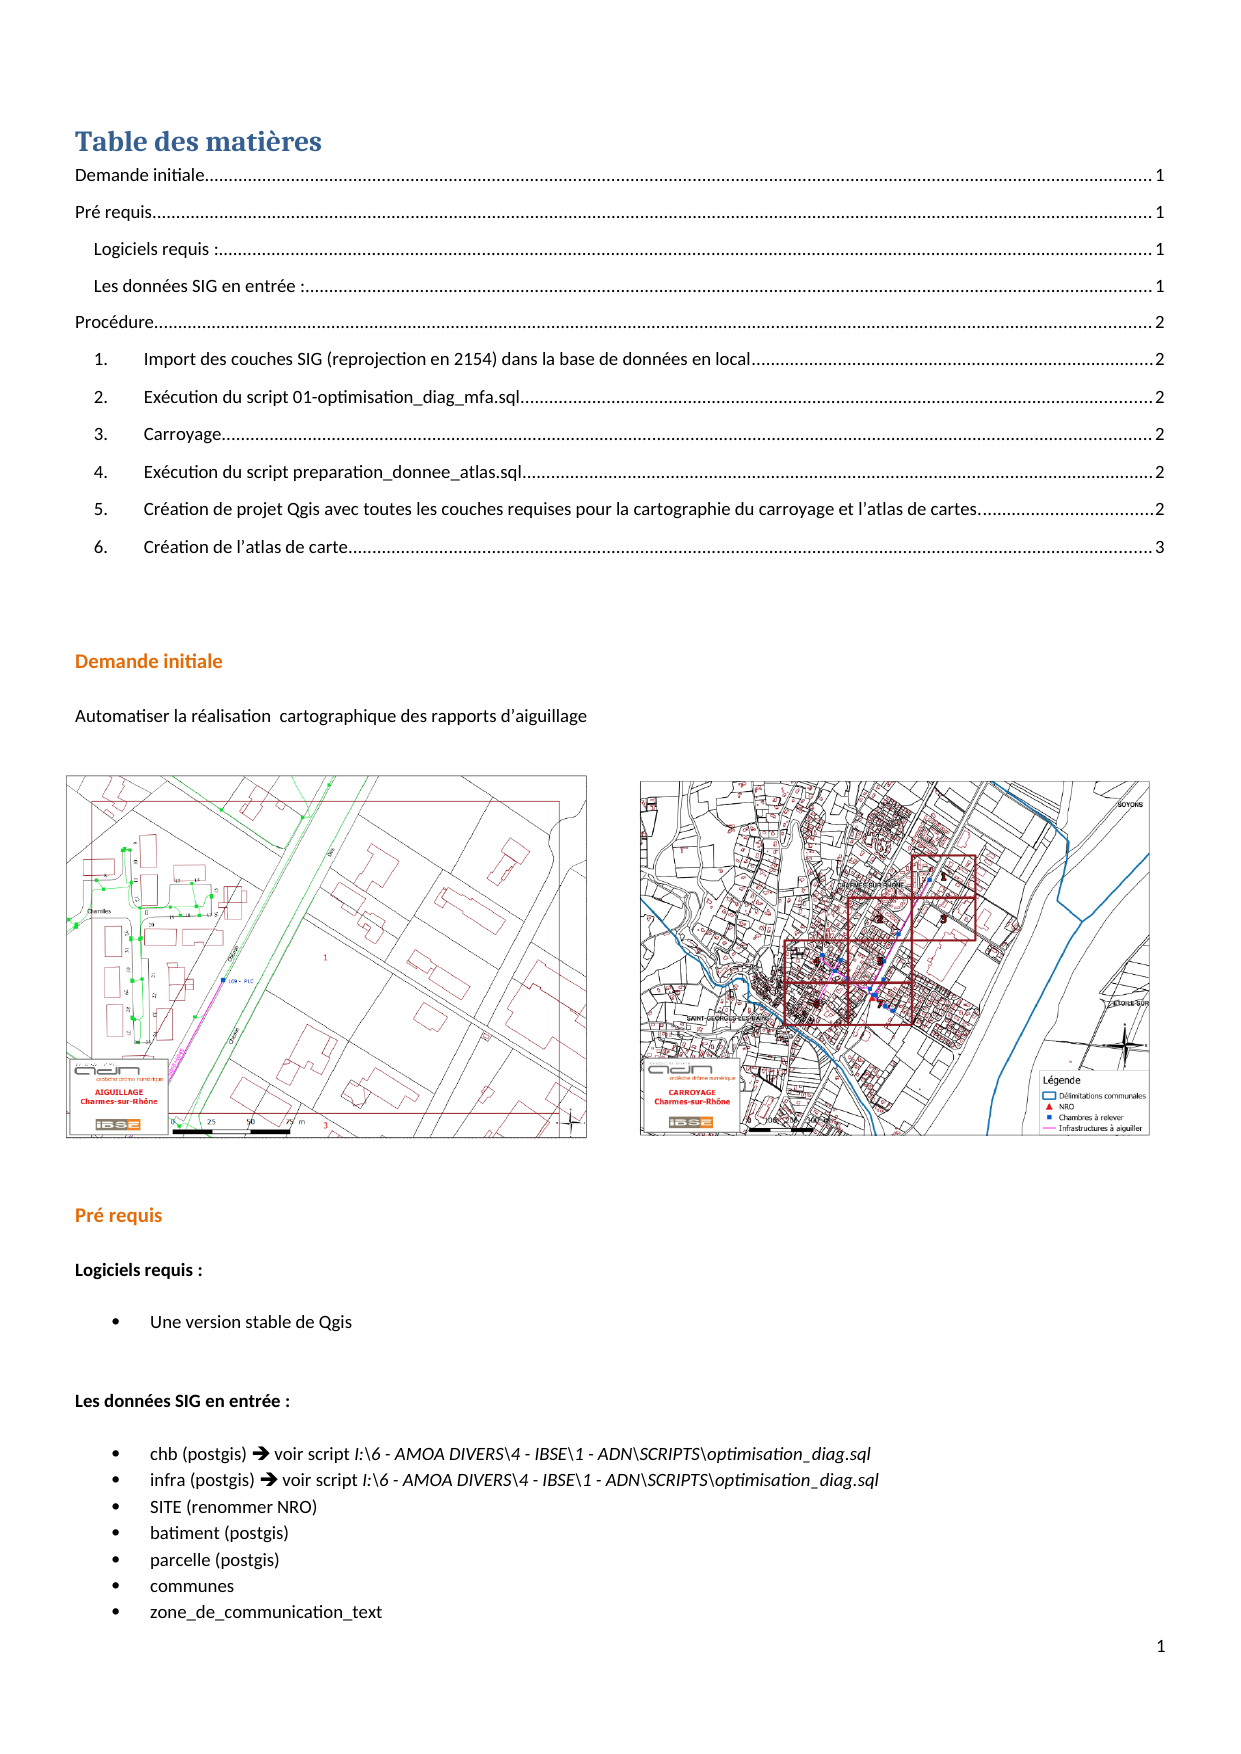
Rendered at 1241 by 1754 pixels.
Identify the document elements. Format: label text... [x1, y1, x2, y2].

list Une version stable de Qgis [112, 1311, 1165, 1333]
list zone_de_communication_text [112, 1600, 1165, 1623]
subtitle Les données SIG en entrée : [75, 1389, 1165, 1412]
subtitle Logiciels requis : [75, 1258, 1165, 1281]
list batiment (postgis) [112, 1521, 1165, 1544]
list SITE (renommer NRO) [112, 1495, 1165, 1518]
list communes [112, 1574, 1165, 1597]
list infra (postgis) voir script I:\6 - AMOA DIVERS\4 - IBSE\1 - ADN\SCRIPTS\optimisation_diag.sql [112, 1469, 1165, 1492]
text Automatiser la réalisation cartographique des rapports d’aiguillage [75, 704, 1165, 727]
list chb (postgis) voir script I:\6 - AMOA DIVERS\4 - IBSE\1 - ADN\SCRIPTS\optimisation_diag.sql [112, 1442, 1165, 1465]
picture [639, 777, 1153, 1140]
list parcelle (postgis) [112, 1548, 1165, 1571]
subtitle Pré requis [75, 1202, 1165, 1228]
picture [60, 770, 591, 1143]
subtitle Demande initiale [75, 649, 1165, 674]
